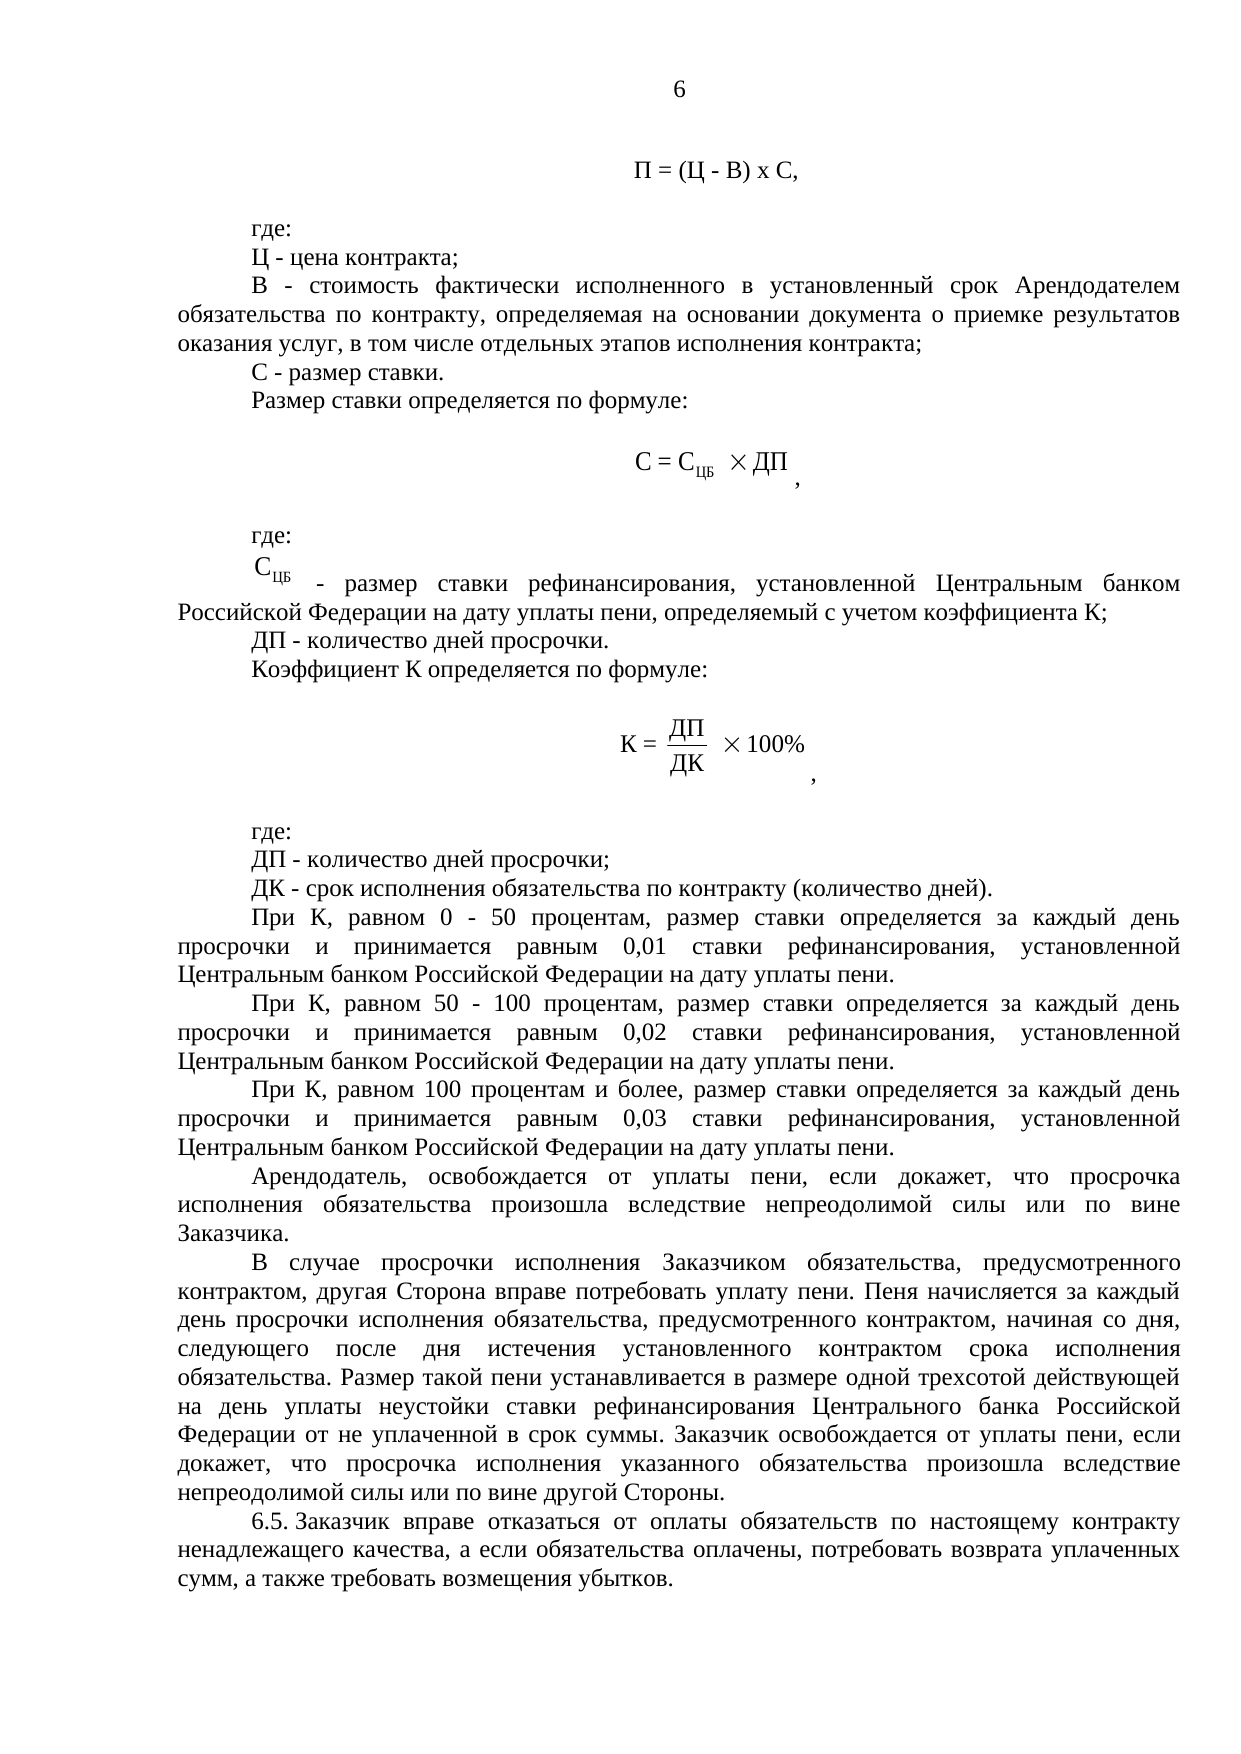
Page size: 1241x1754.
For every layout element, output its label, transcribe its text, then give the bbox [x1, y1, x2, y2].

text ДП - количество дней просрочки; [177, 844, 1181, 873]
text С - размер ставки. [177, 357, 1181, 385]
text Размер ставки определяется по формуле: [177, 385, 1181, 414]
text Коэффициент К определяется по формуле: [177, 654, 1181, 683]
text В случае просрочки исполнения Заказчиком обязательства, предусмотренного контрактом, другая Сторона вправе потребовать уплату пени. Пеня начисляется за каждый день просрочки исполнения обязательства, предусмотренного контрактом, начиная со дня, следующего после дня истечения установленного контрактом срока исполнения обязательства. Размер такой пени устанавливается в размере одной трехсотой действующей на день уплаты неустойки ставки рефинансирования Центрального банка Российской Федерации от не уплаченной в срок суммы. Заказчик освобождается от уплаты пени, если докажет, что просрочка исполнения указанного обязательства произошла вследствие непреодолимой силы или по вине другой Стороны. [177, 1247, 1181, 1506]
text , [177, 712, 1181, 787]
text При К, равном 0 - 50 процентам, размер ставки определяется за каждый день просрочки и принимается равным 0,01 ставки рефинансирования, установленной Центральным банком Российской Федерации на дату уплаты пени. [177, 902, 1181, 988]
text ДК - срок исполнения обязательства по контракту (количество дней). [177, 873, 1181, 902]
text Арендодатель, освобождается от уплаты пени, если докажет, что просрочка исполнения обязательства произошла вследствие непреодолимой силы или по вине Заказчика. [177, 1161, 1181, 1247]
text В - стоимость фактически исполненного в установленный срок Арендодателем обязательства по контракту, определяемая на основании документа о приемке результатов оказания услуг, в том числе отдельных этапов исполнения контракта; [177, 270, 1181, 357]
text , [177, 443, 1181, 491]
text П = (Ц - В) x С, [177, 155, 1181, 184]
text где: [177, 213, 1181, 242]
text При К, равном 100 процентам и более, размер ставки определяется за каждый день просрочки и принимается равным 0,03 ставки рефинансирования, установленной Центральным банком Российской Федерации на дату уплаты пени. [177, 1074, 1181, 1161]
text где: [177, 816, 1181, 844]
text Ц - цена контракта; [177, 242, 1181, 270]
text 6.5. Заказчик вправе отказаться от оплаты обязательств по настоящему контракту ненадлежащего качества, а если обязательства оплачены, потребовать возврата уплаченных сумм, а также требовать возмещения убытков. [177, 1506, 1181, 1592]
text ДП - количество дней просрочки. [177, 626, 1181, 654]
text - размер ставки рефинансирования, установленной Центральным банком Российской Федерации на дату уплаты пени, определяемый с учетом коэффициента К; [177, 549, 1181, 626]
text где: [177, 520, 1181, 549]
text При К, равном 50 - 100 процентам, размер ставки определяется за каждый день просрочки и принимается равным 0,02 ставки рефинансирования, установленной Центральным банком Российской Федерации на дату уплаты пени. [177, 988, 1181, 1074]
